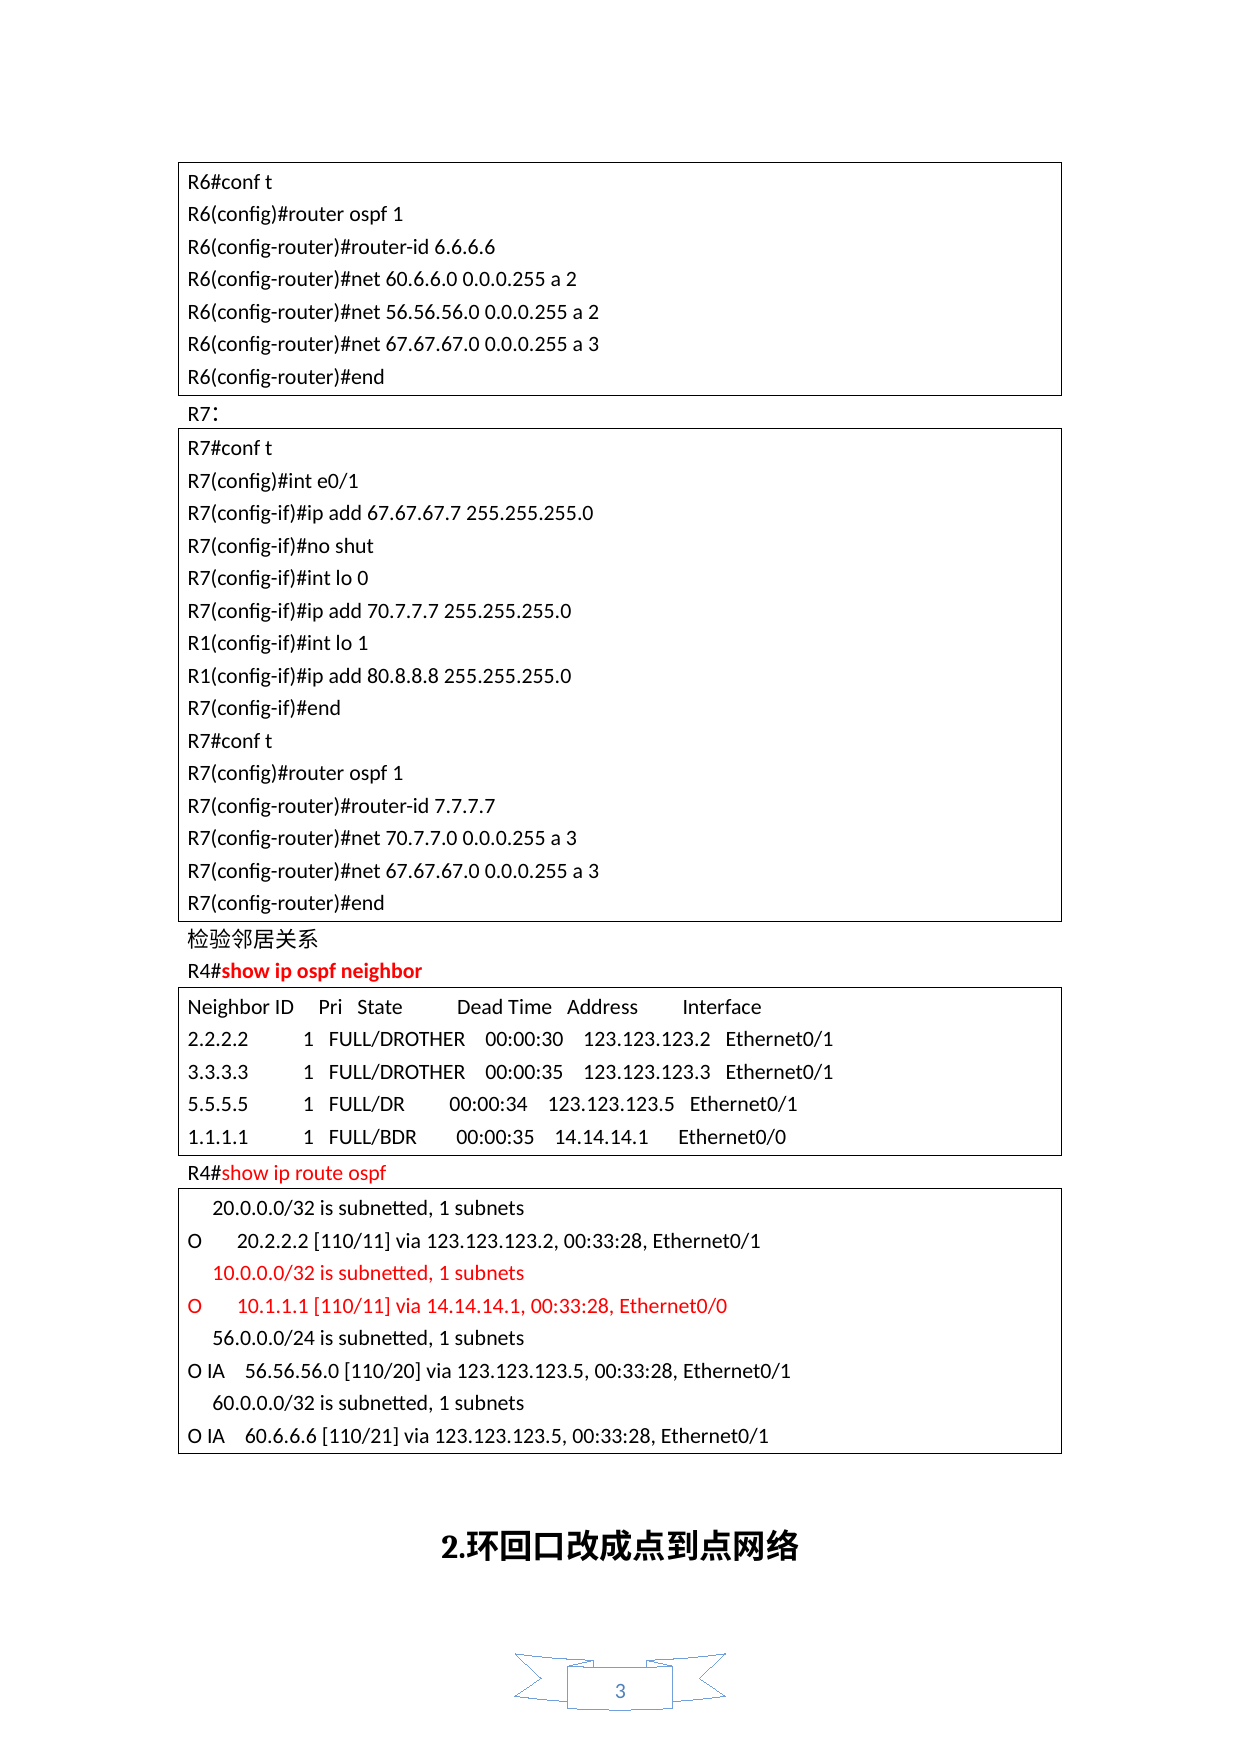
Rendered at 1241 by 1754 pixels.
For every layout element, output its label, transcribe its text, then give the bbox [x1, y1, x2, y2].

text .0/32 is subnetted, 1 subnets [179, 1189, 1061, 1224]
text R6(config)#router ospf 1 [187, 198, 1053, 230]
text R6(config-router)#end [179, 357, 1061, 395]
text R6(config-router)#router-id .6 [187, 230, 1053, 263]
text O .1 [110/11] vi.1, 00:33:28, Ethernet0/0 [187, 1289, 1053, 1321]
text R7(config-if)#end [187, 691, 1053, 724]
text R7： [187, 396, 1053, 428]
text R6(config-router)#net 67.67.67.0 .255 a 3 [187, 328, 1053, 357]
text 56.0.0.0/24 is subnetted, 1 subnets [187, 1321, 1053, 1354]
text R7#conf t [179, 429, 1061, 464]
text .0/32 is subnetted, 1 subnets [187, 1256, 1053, 1289]
text R7(config-router)#end [179, 883, 1061, 921]
text R7(config-if)#ip add 70.7.7.7 255.255.255.0 [187, 594, 1053, 626]
text O IA 56.56.56.0 [110/20] via 123.123.123.5, 00:33:28, Ethernet0/1 [187, 1354, 1053, 1386]
text R4#show ip route ospf [187, 1156, 1053, 1188]
text 检验邻居关系 [187, 922, 1053, 954]
text R1(config-if)#ip add 80.8.8.8 255.255.255.0 [187, 659, 1053, 691]
text R7(config-if)#int lo 0 [187, 561, 1053, 594]
text R4#show ip ospf neighbor [187, 954, 1053, 987]
text R7(config-router)#router-id .7 [187, 789, 1053, 821]
text Neighbor ID Pri State Dead Time Address Interface [179, 988, 1061, 1023]
text .5 1 FULL/DR 00:00:34 123.123.123.5 Ethernet0/1 [187, 1088, 1053, 1117]
text .3 1 FULL/DROTHER 00:00:35 123.123.123.3 Ethernet0/1 [187, 1055, 1053, 1088]
text R1(config-if)#int lo 1 [187, 626, 1053, 659]
text R6#conf t [179, 163, 1061, 198]
text 60.0.0.0/32 is subnetted, 1 subnets [187, 1386, 1053, 1416]
text R7#conf t [187, 724, 1053, 756]
text R7(config-router)#net 67.67.67.0 .255 a 3 [187, 854, 1053, 883]
subtitle 2.环回口改成点到点网络 [187, 1512, 1053, 1577]
text R6(config-router)#net 56.56.56.0 .255 a 2 [187, 295, 1053, 328]
text R7(config)#int e0/1 [187, 464, 1053, 496]
text R7(config-router)#net 70.7.7.0 .255 a 3 [187, 821, 1053, 854]
text .2 1 FULL/DROTHER 00:00:30 123.123.123.2 Ethernet0/1 [187, 1023, 1053, 1055]
text .1 1 FULL/BDR 00:00:35 .1 Ethernet0/0 [179, 1117, 1061, 1155]
text O IA 60.6.6.6 [110/21] via 123.123.123.5, 00:33:28, Ethernet0/1 [179, 1416, 1061, 1453]
text R7(config-if)#no shut [187, 529, 1053, 561]
text R7(config-if)#ip add 67.67.67.7 255.255.255.0 [187, 496, 1053, 529]
text R7(config)#router ospf 1 [187, 756, 1053, 789]
text R6(config-router)#net 60.6.6.0 .255 a 2 [187, 263, 1053, 295]
text O .2 [110/11] via 123.123.123.2, 00:33:28, Ethernet0/1 [187, 1224, 1053, 1256]
